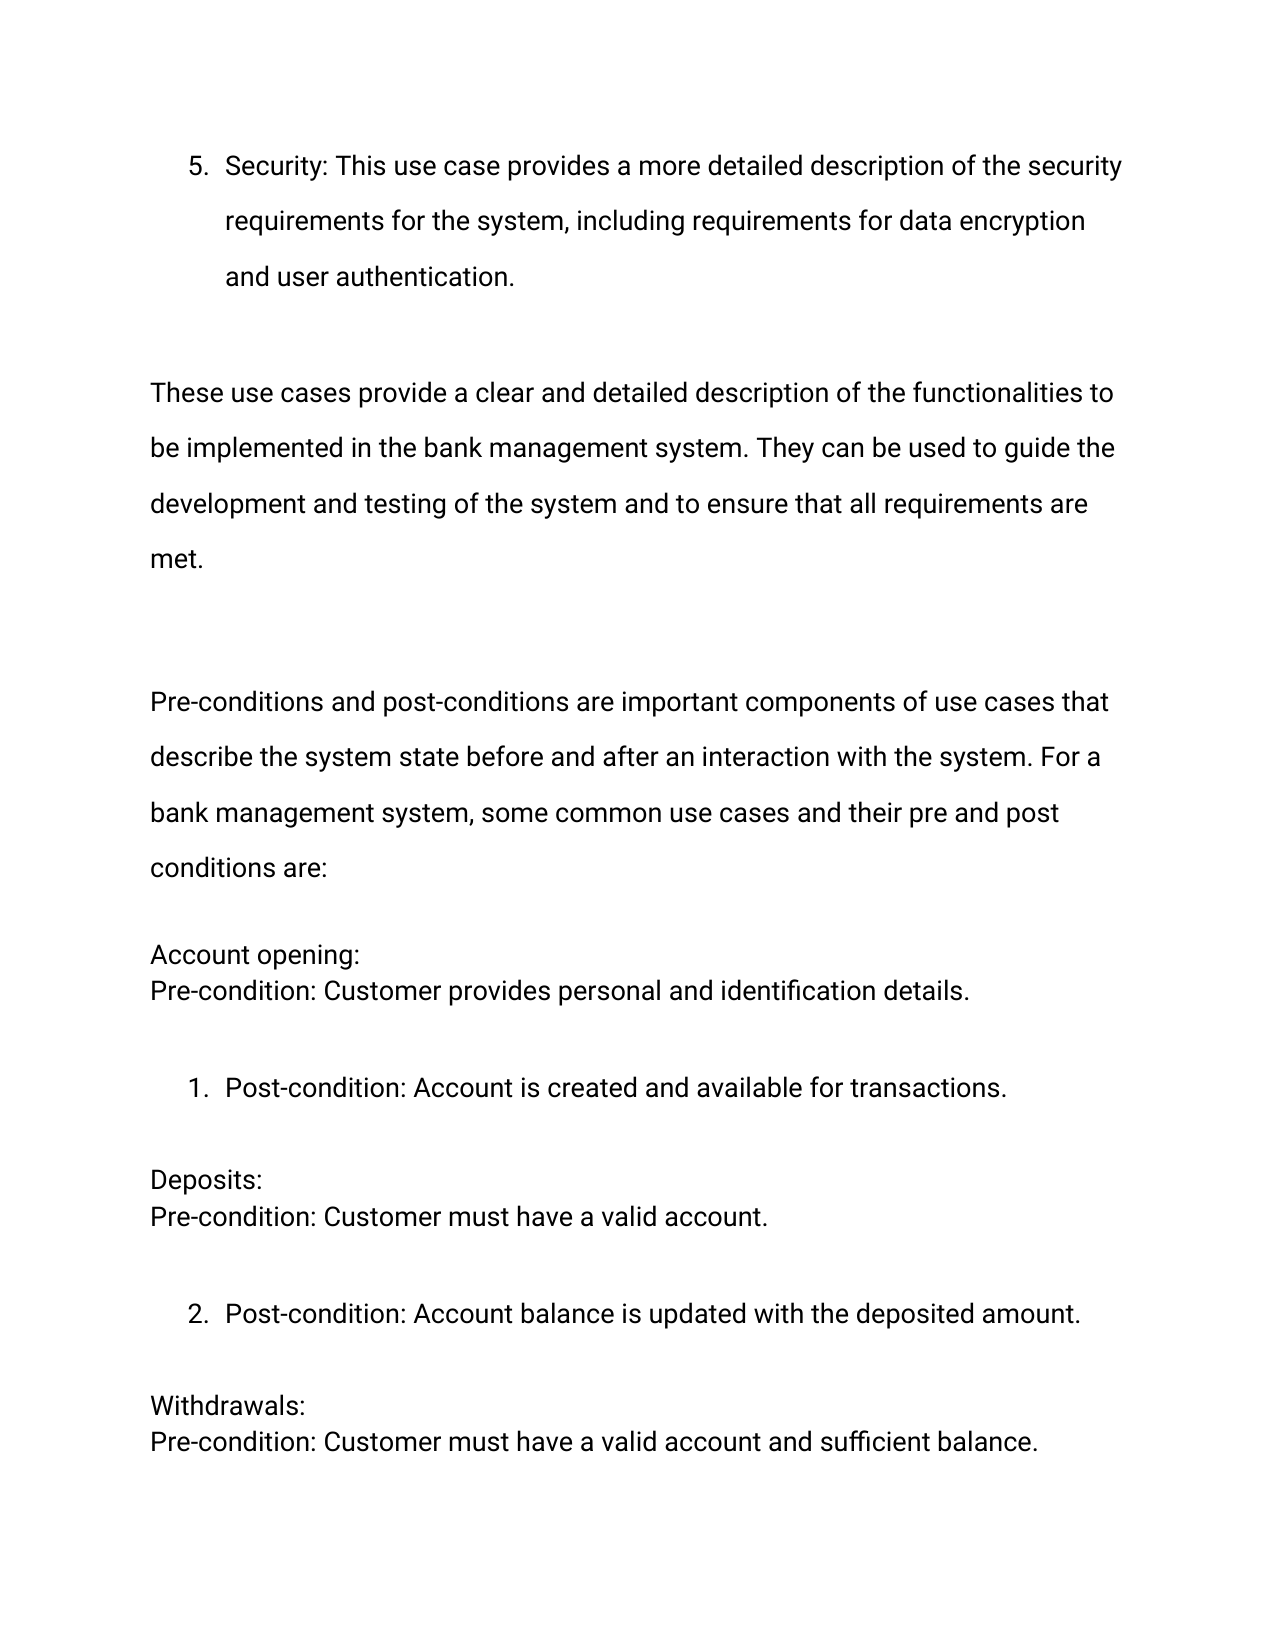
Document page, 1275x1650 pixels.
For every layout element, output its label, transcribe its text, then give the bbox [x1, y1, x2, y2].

text Deposits: [150, 1165, 1125, 1196]
text Pre-condition: Customer provides personal and identification details. [150, 976, 1125, 1007]
text Account opening: [150, 939, 1125, 971]
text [150, 1427, 1125, 1458]
text Pre-conditions and post-conditions are important components of use cases that describe the system state before and after an interaction with the system. For a bank management system, some common use cases and their pre and post conditions are: [150, 686, 1125, 884]
text These use cases provide a clear and detailed description of the functionalities to be implemented in the bank management system. They can be used to guide the development and testing of the system and to ensure that all requirements are met. [150, 377, 1125, 575]
list Security: This use case provides a more detailed description of the security requirements for the system, including requirements for data encryption and user authentication. [187, 150, 1125, 293]
text Pre-condition: Customer must have a valid account. [150, 1201, 1125, 1233]
text Withdrawals: [150, 1390, 1125, 1422]
list Post-condition: Account is created and available for transactions. [187, 1072, 1125, 1104]
list Post-condition: Account balance is updated with the deposited amount. [187, 1298, 1125, 1330]
